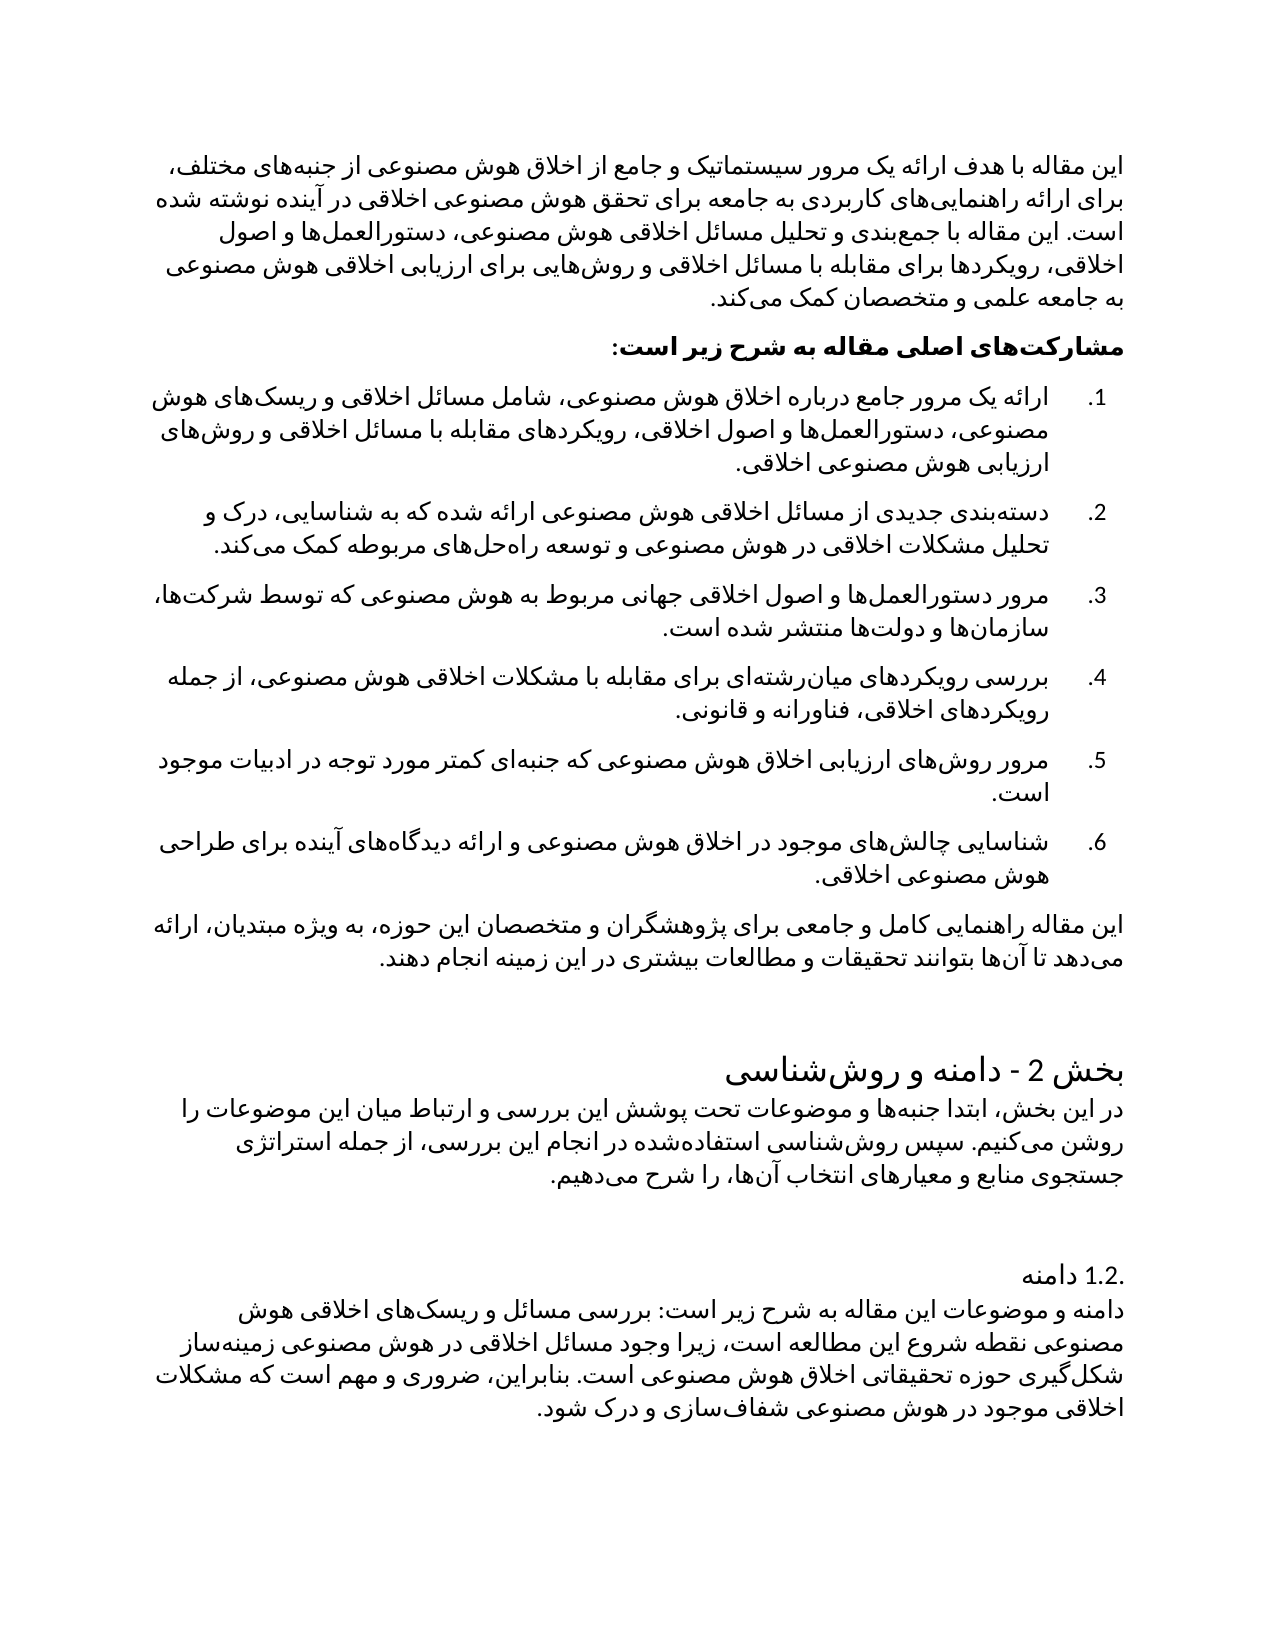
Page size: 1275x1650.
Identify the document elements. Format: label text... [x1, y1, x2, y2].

list مرور دستورالعمل‌ها و اصول اخلاقی جهانی مربوط به هوش مصنوعی که توسط شرکت‌ها، سازمان‌ها و دولت‌ها منتشر شده است. [150, 579, 1087, 642]
text این مقاله راهنمایی کامل و جامعی برای پژوهشگران و متخصصان این حوزه، به ویژه مبتدیان، ارائه می‌دهد تا آن‌ها بتوانند تحقیقات و مطالعات بیشتری در این زمینه انجام دهند. [150, 909, 1125, 972]
list دسته‌بندی جدیدی از مسائل اخلاقی هوش مصنوعی ارائه شده که به شناسایی، درک و تحلیل مشکلات اخلاقی در هوش مصنوعی و توسعه راه‌حل‌های مربوطه کمک می‌کند. [150, 496, 1087, 560]
list ارائه یک مرور جامع درباره اخلاق هوش مصنوعی، شامل مسائل اخلاقی و ریسک‌های هوش مصنوعی، دستورالعمل‌ها و اصول اخلاقی، رویکردهای مقابله با مسائل اخلاقی و روش‌های ارزیابی هوش مصنوعی اخلاقی. [150, 381, 1087, 477]
list شناسایی چالش‌های موجود در اخلاق هوش مصنوعی و ارائه دیدگاه‌های آینده برای طراحی هوش مصنوعی اخلاقی. [150, 826, 1087, 890]
text این مقاله با هدف ارائه یک مرور سیستماتیک و جامع از اخلاق هوش مصنوعی از جنبه‌های مختلف، برای ارائه راهنمایی‌های کاربردی به جامعه برای تحقق هوش مصنوعی اخلاقی در آینده نوشته شده است. این مقاله با جمع‌بندی و تحلیل مسائل اخلاقی هوش مصنوعی، دستورالعمل‌ها و اصول اخلاقی، رویکردها برای مقابله با مسائل اخلاقی و روش‌هایی برای ارزیابی اخلاقی هوش مصنوعی به جامعه علمی و متخصصان کمک می‌کند. [150, 150, 1125, 312]
list مرور روش‌های ارزیابی اخلاق هوش مصنوعی که جنبه‌ای کمتر مورد توجه در ادبیات موجود است. [150, 744, 1087, 807]
text مشارکت‌های اصلی مقاله به شرح زیر است: [150, 331, 1125, 362]
text دامنه و موضوعات این مقاله به شرح زیر است: بررسی مسائل و ریسک‌های اخلاقی هوش مصنوعی نقطه شروع این مطالعه است، زیرا وجود مسائل اخلاقی در هوش مصنوعی زمینه‌ساز شکل‌گیری حوزه تحقیقاتی اخلاق هوش مصنوعی است. بنابراین، ضروری و مهم است که مشکلات اخلاقی موجود در هوش مصنوعی شفاف‌سازی و درک شود. [150, 1294, 1125, 1423]
list بررسی رویکردهای میان‌رشته‌ای برای مقابله با مشکلات اخلاقی هوش مصنوعی، از جمله رویکردهای اخلاقی، فناورانه و قانونی. [150, 661, 1087, 725]
subtitle بخش 2 - دامنه و روش‌شناسی [150, 1049, 1125, 1090]
subtitle .1.2 دامنه [150, 1258, 1125, 1291]
text در این بخش، ابتدا جنبه‌ها و موضوعات تحت پوشش این بررسی و ارتباط میان این موضوعات را روشن می‌کنیم. سپس روش‌شناسی استفاده‌شده در انجام این بررسی، از جمله استراتژی جستجوی منابع و معیارهای انتخاب آن‌ها، را شرح می‌دهیم. [150, 1093, 1125, 1189]
